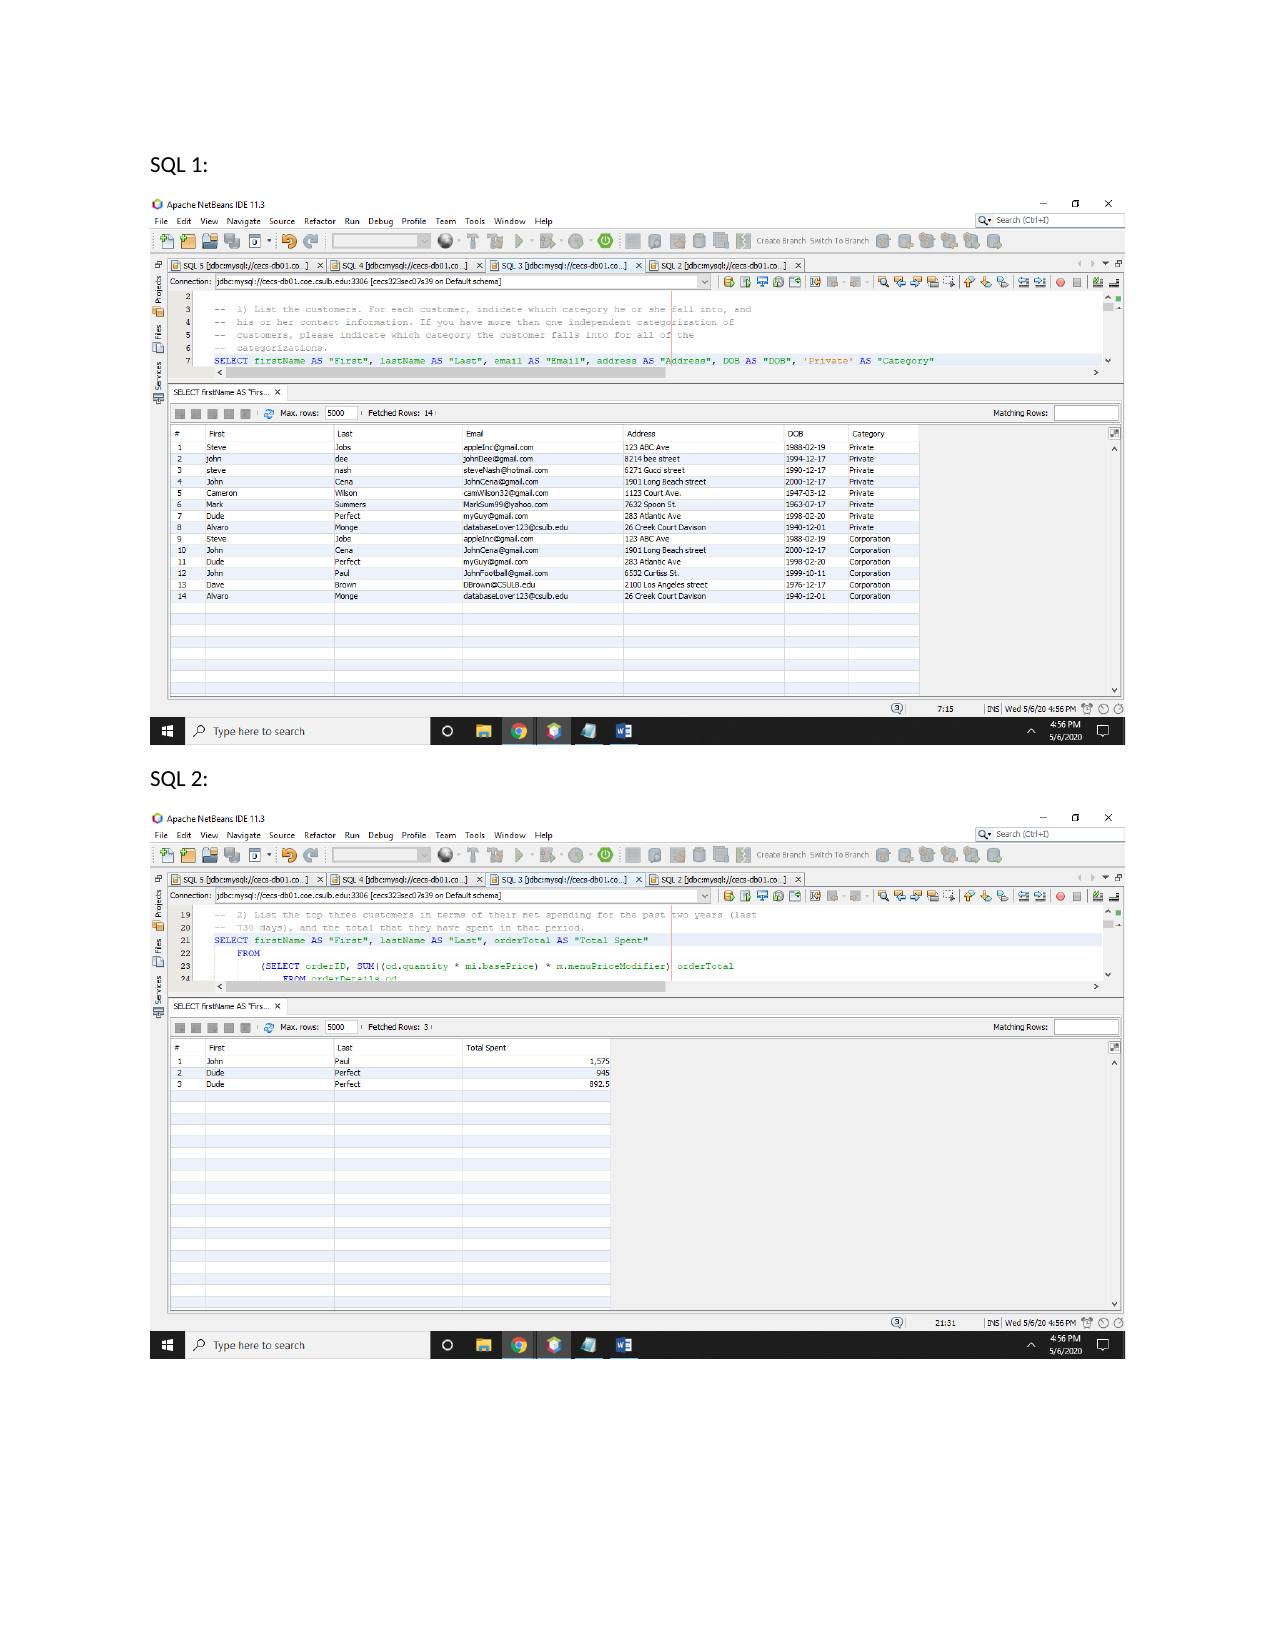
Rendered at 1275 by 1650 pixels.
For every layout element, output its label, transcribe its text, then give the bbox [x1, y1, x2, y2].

picture [150, 810, 1125, 1359]
text SQL 1: [150, 150, 1125, 178]
picture [150, 196, 1125, 745]
text SQL 2: [150, 764, 1125, 792]
